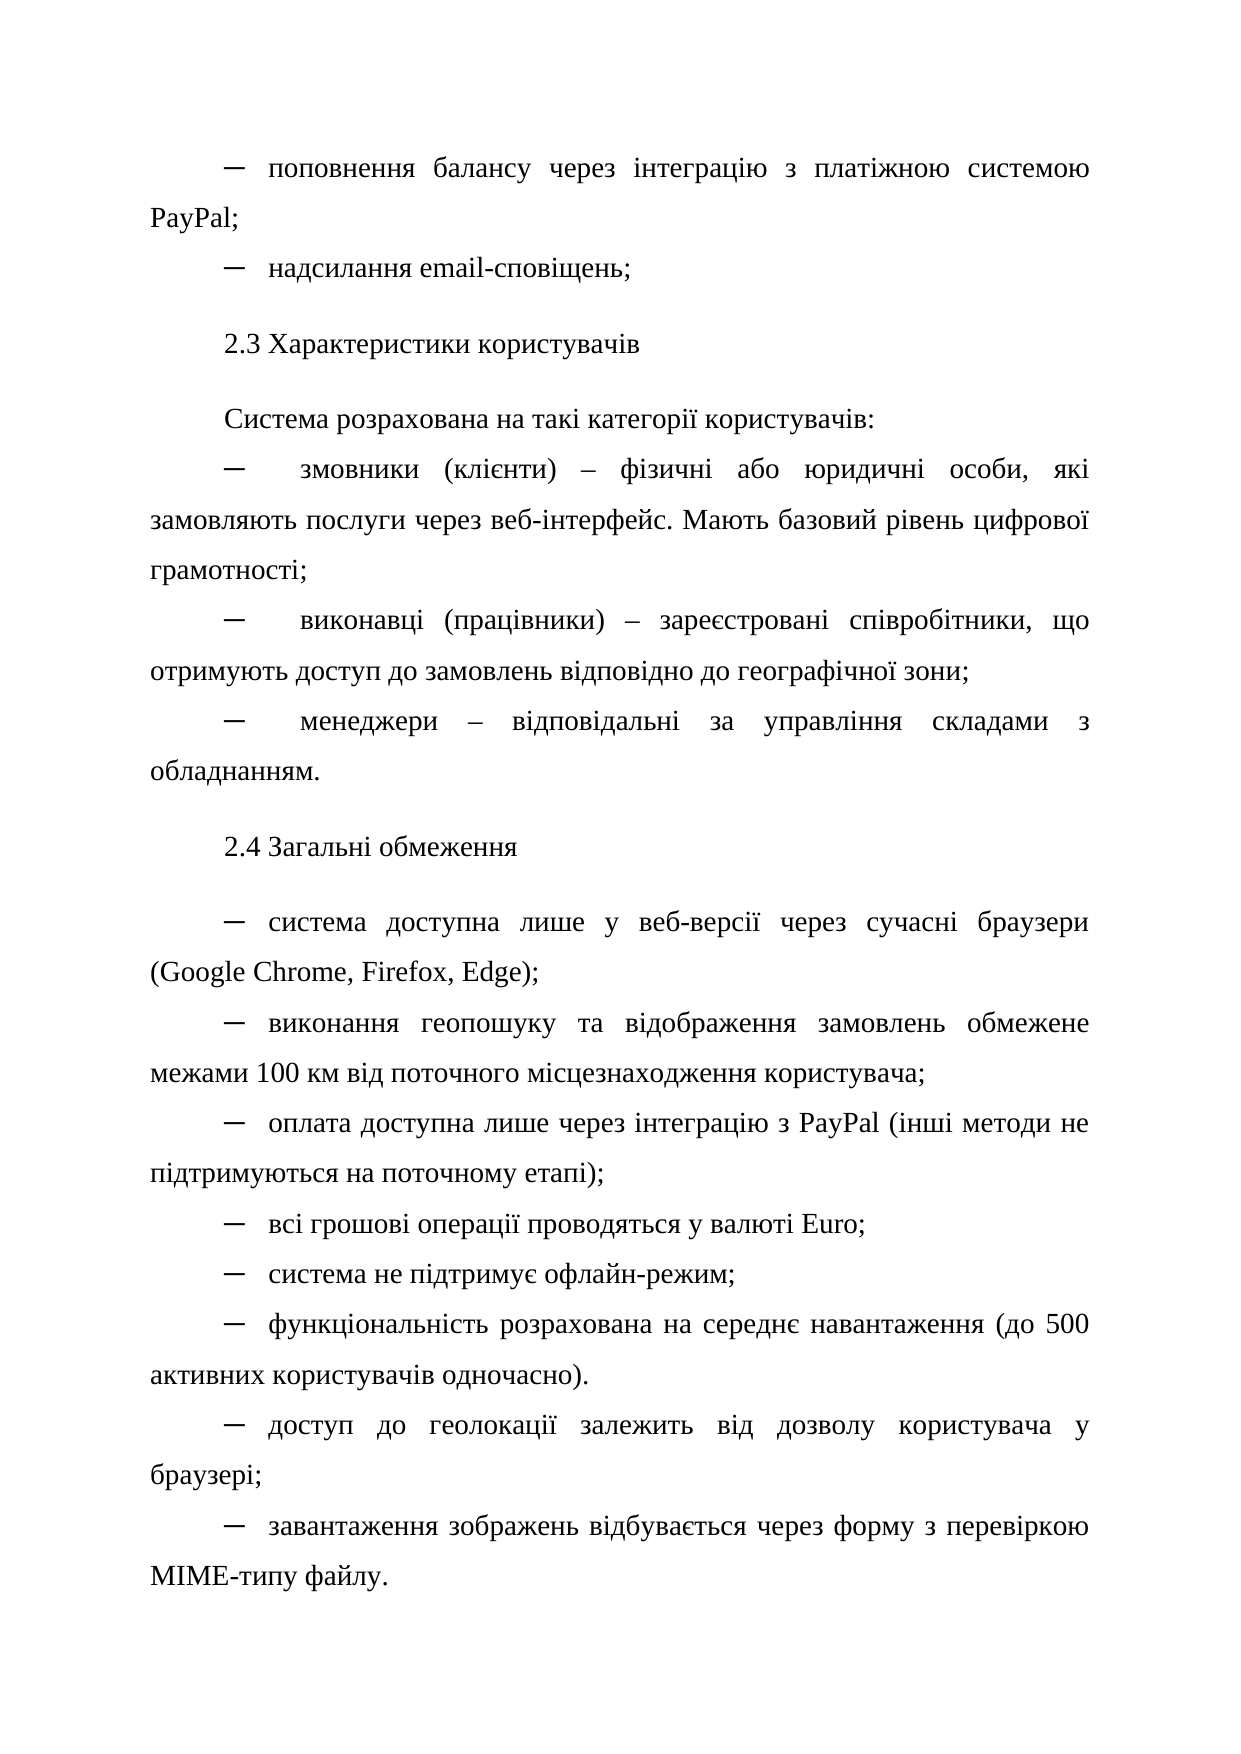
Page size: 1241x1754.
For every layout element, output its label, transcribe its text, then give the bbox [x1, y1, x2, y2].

list всі грошові операції проводяться у валюті Euro; [150, 1206, 1090, 1239]
list поповнення балансу через інтеграцію з платіжною системою PayPal; [150, 150, 1090, 234]
list завантаження зображень відбувається через форму з перевіркою MIME-типу файлу. [150, 1508, 1090, 1592]
list виконання геопошуку та відображення замовлень обмежене межами 100 км від поточного місцезнаходження користувача; [150, 1005, 1090, 1088]
text Система розрахована на такі категорії користувачів: [150, 401, 1090, 435]
list менеджери – відповідальні за управління складами з обладнанням. [150, 703, 1090, 787]
list система не підтримує офлайн-режим; [150, 1256, 1090, 1290]
list система доступна лише у веб-версії через сучасні браузери (Google Chrome, Firefox, Edge); [150, 904, 1090, 988]
list оплата доступна лише через інтеграцію з PayPal (інші методи не підтримуються на поточному етапі); [150, 1105, 1090, 1189]
list виконавці (працівники) – зареєстровані співробітники, що отримують доступ до замовлень відповідно до географічної зони; [150, 602, 1090, 686]
subtitle 2.3 Характеристики користувачів [150, 326, 1090, 359]
list змовники (клієнти) – фізичні або юридичні особи, які замовляють послуги через веб-інтерфейс. Мають базовий рівень цифрової грамотності; [150, 452, 1090, 586]
list доступ до геолокації залежить від дозволу користувача у браузері; [150, 1407, 1090, 1491]
list функціональність розрахована на середнє навантаження (до 500 активних користувачів одночасно). [150, 1307, 1090, 1390]
subtitle 2.4 Загальні обмеження [150, 829, 1090, 862]
list надсилання email-сповіщень; [150, 251, 1090, 284]
